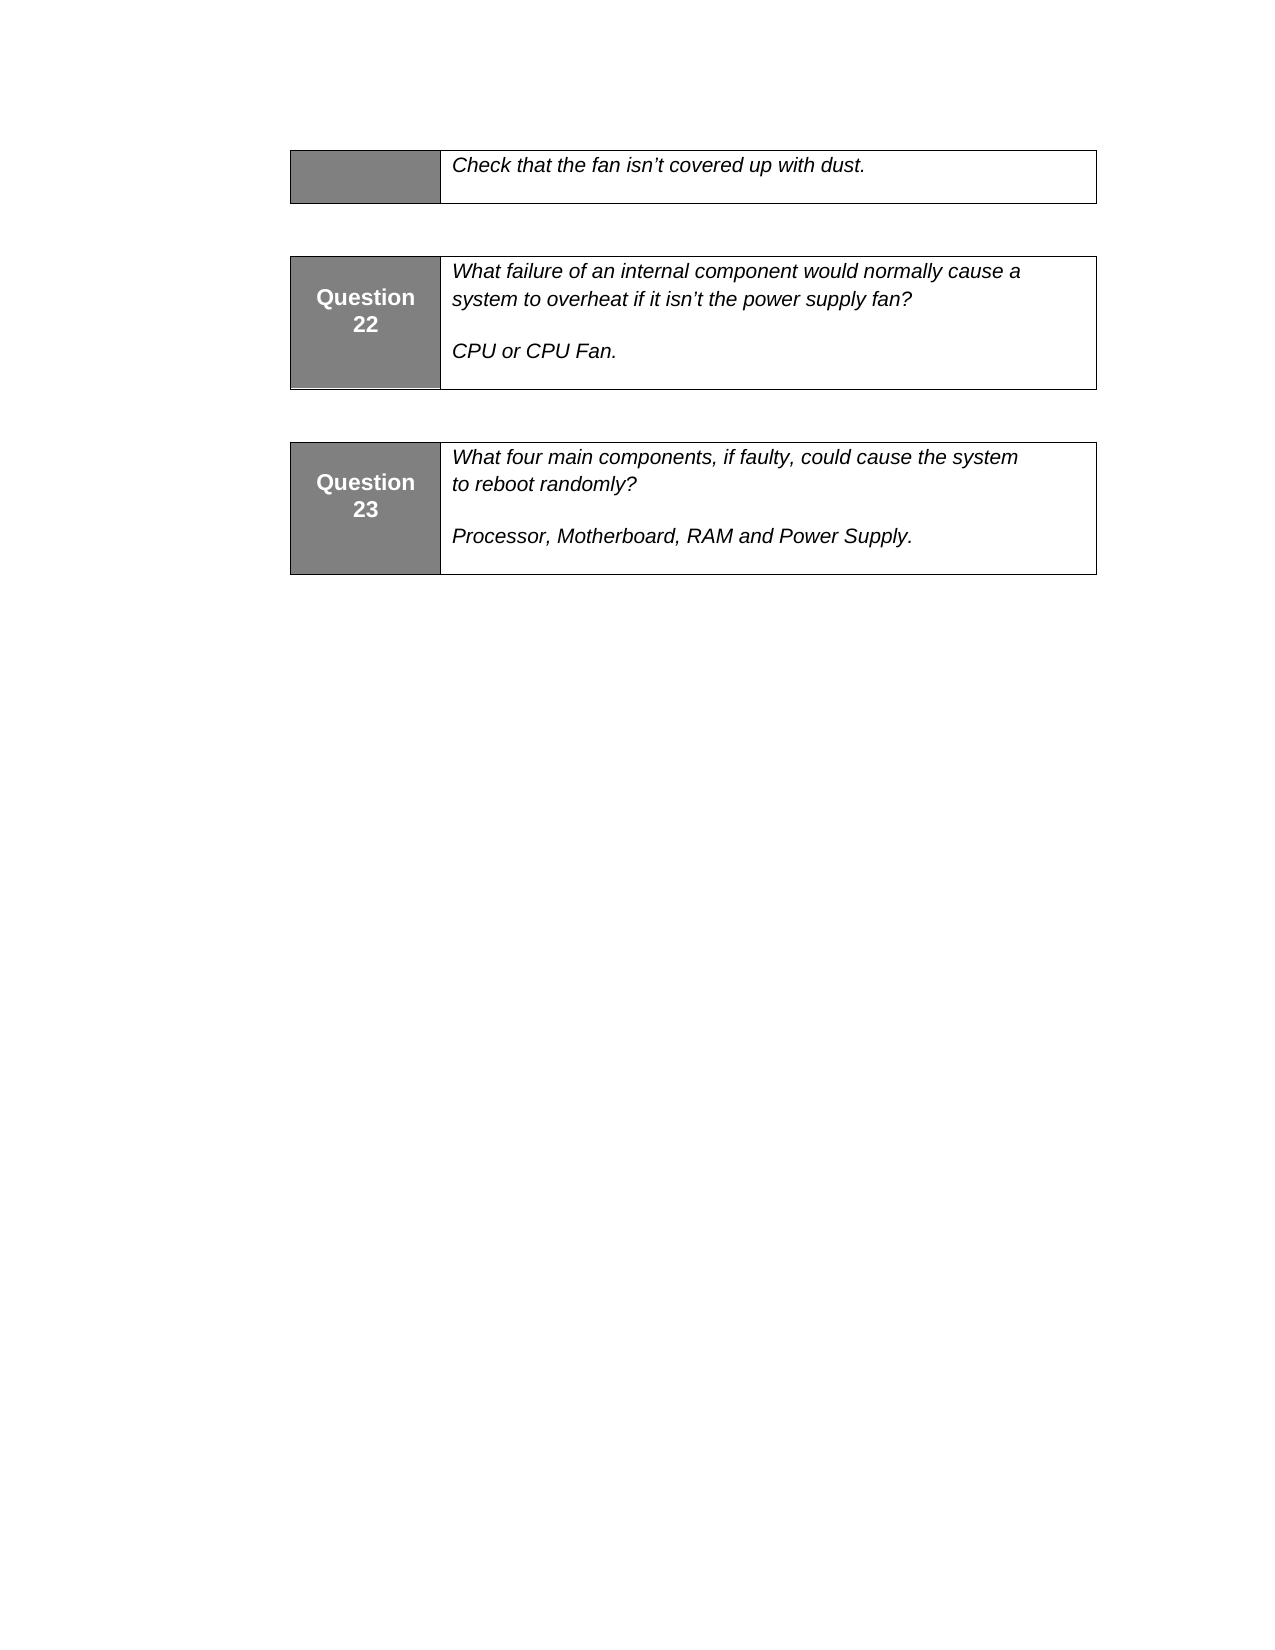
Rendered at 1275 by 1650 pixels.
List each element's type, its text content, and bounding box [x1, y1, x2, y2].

table_header Question 22 [291, 257, 440, 388]
table_header Question 23 [291, 443, 440, 574]
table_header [441, 151, 1096, 203]
table_header What four main components, if faulty, could cause the system to reboot randomly? Processor, Motherboard, RAM and Power Supply. [441, 443, 1096, 574]
table_header What failure of an internal component would normally cause a system to overheat if it isn’t the power supply fan? CPU or CPU Fan. [441, 257, 1096, 388]
table_header Question 21 [291, 151, 440, 203]
